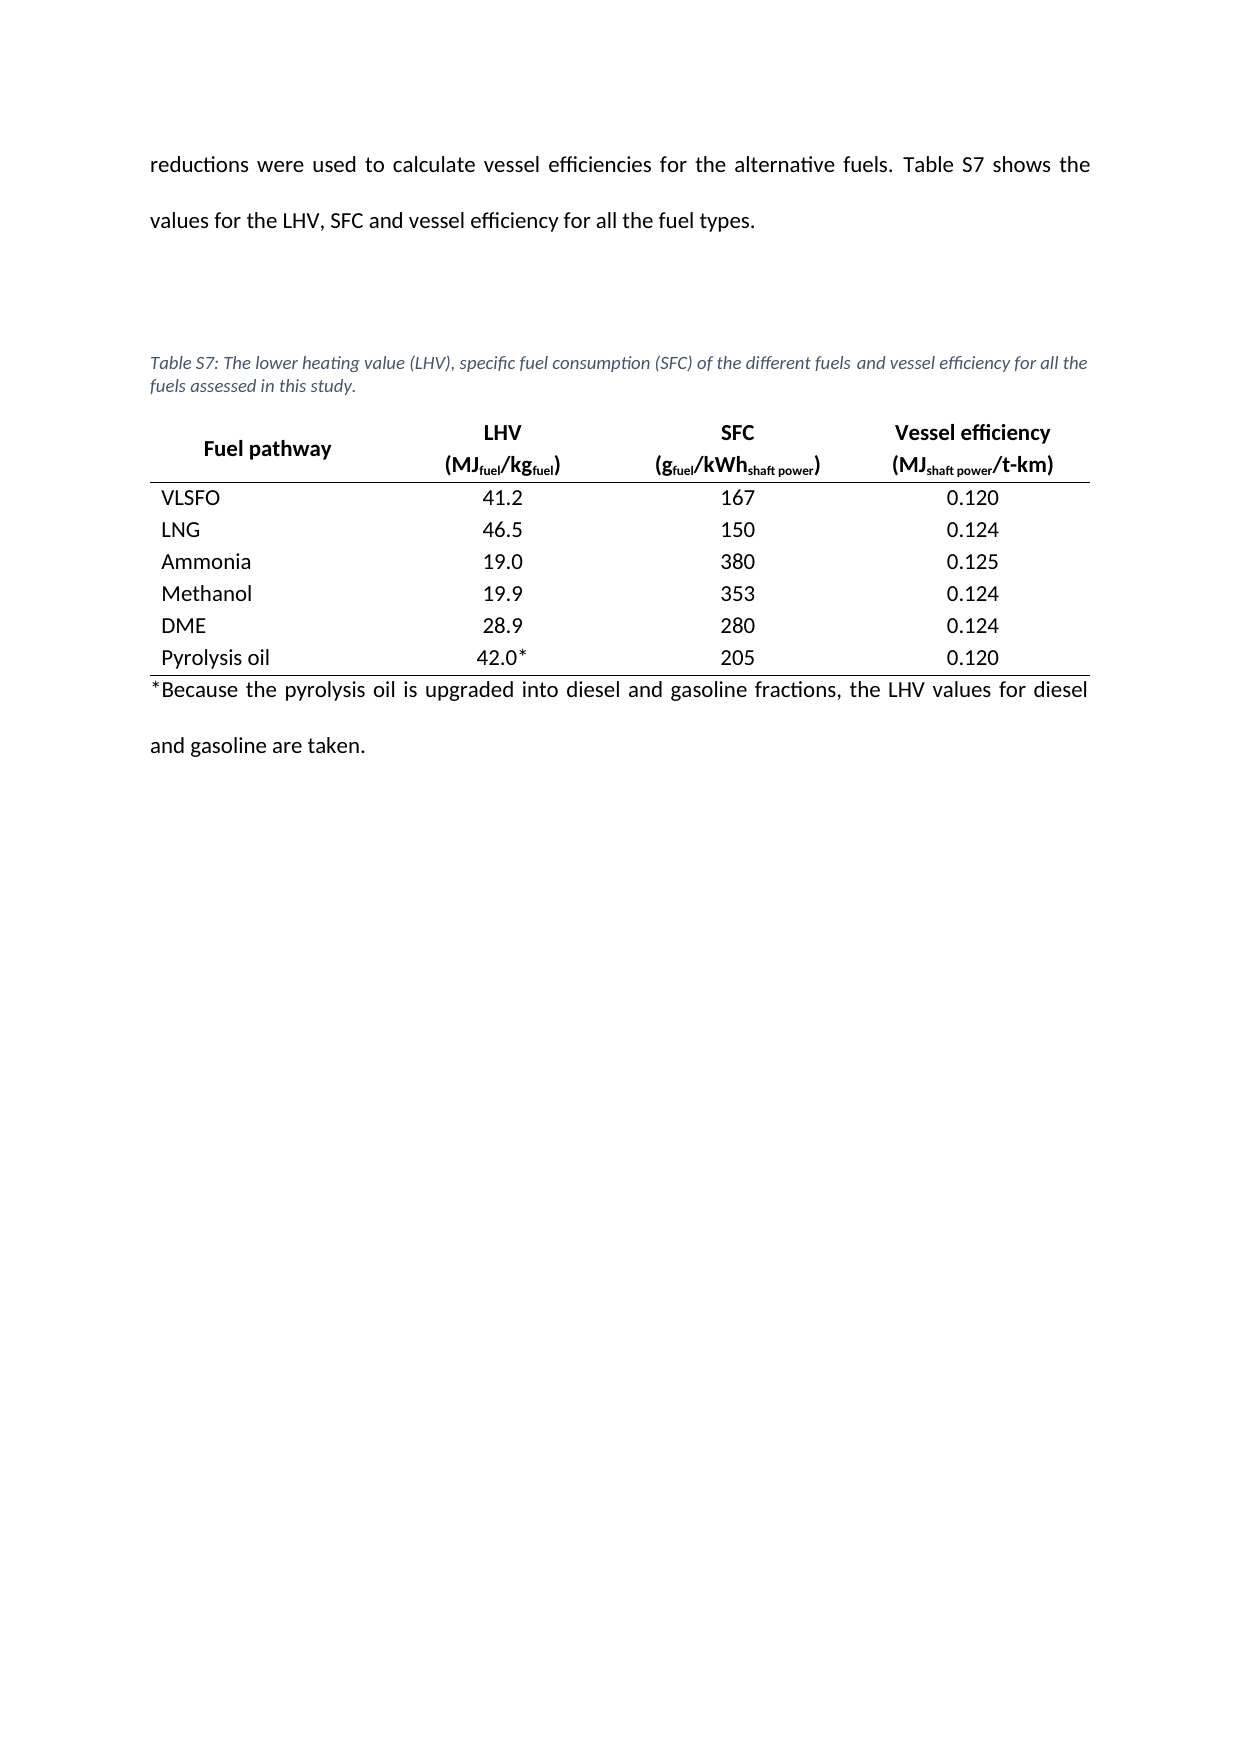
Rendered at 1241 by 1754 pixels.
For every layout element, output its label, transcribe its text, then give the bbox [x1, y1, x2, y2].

table_cell Methanol [150, 579, 385, 611]
table_cell 353 [620, 579, 855, 611]
table_cell 42.0* [385, 643, 620, 674]
table_cell 0.120 [855, 483, 1090, 515]
table_header SFC (gfuel/kWhshaft power) [620, 418, 855, 482]
table_header Fuel pathway [150, 418, 385, 482]
table_cell 0.124 [855, 515, 1090, 547]
table_cell 150 [620, 515, 855, 547]
table_cell 380 [620, 547, 855, 579]
table_cell 41.2 [385, 483, 620, 515]
table_cell Ammonia [150, 547, 385, 579]
table_header LHV (MJfuel/kgfuel) [385, 418, 620, 482]
table_header Vessel efficiency (MJshaft power/t-km) [855, 418, 1090, 482]
text *Because the pyrolysis oil is upgraded into diesel and gasoline fractions, the LHV values for diesel and gasoline are taken. [150, 676, 1090, 759]
table_cell 167 [620, 483, 855, 515]
table_cell 28.9 [385, 611, 620, 643]
table_cell 0.125 [855, 547, 1090, 579]
table_cell 19.9 [385, 579, 620, 611]
table_cell 46.5 [385, 515, 620, 547]
table_cell VLSFO [150, 483, 385, 515]
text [150, 150, 1090, 234]
table_cell LNG [150, 515, 385, 547]
table_cell DME [150, 611, 385, 643]
table_cell 0.124 [855, 579, 1090, 611]
table_cell 0.120 [855, 643, 1090, 674]
table_cell 0.124 [855, 611, 1090, 643]
table_cell 19.0 [385, 547, 620, 579]
table_cell 205 [620, 643, 855, 674]
table_cell Pyrolysis oil [150, 643, 385, 674]
table_cell 280 [620, 611, 855, 643]
